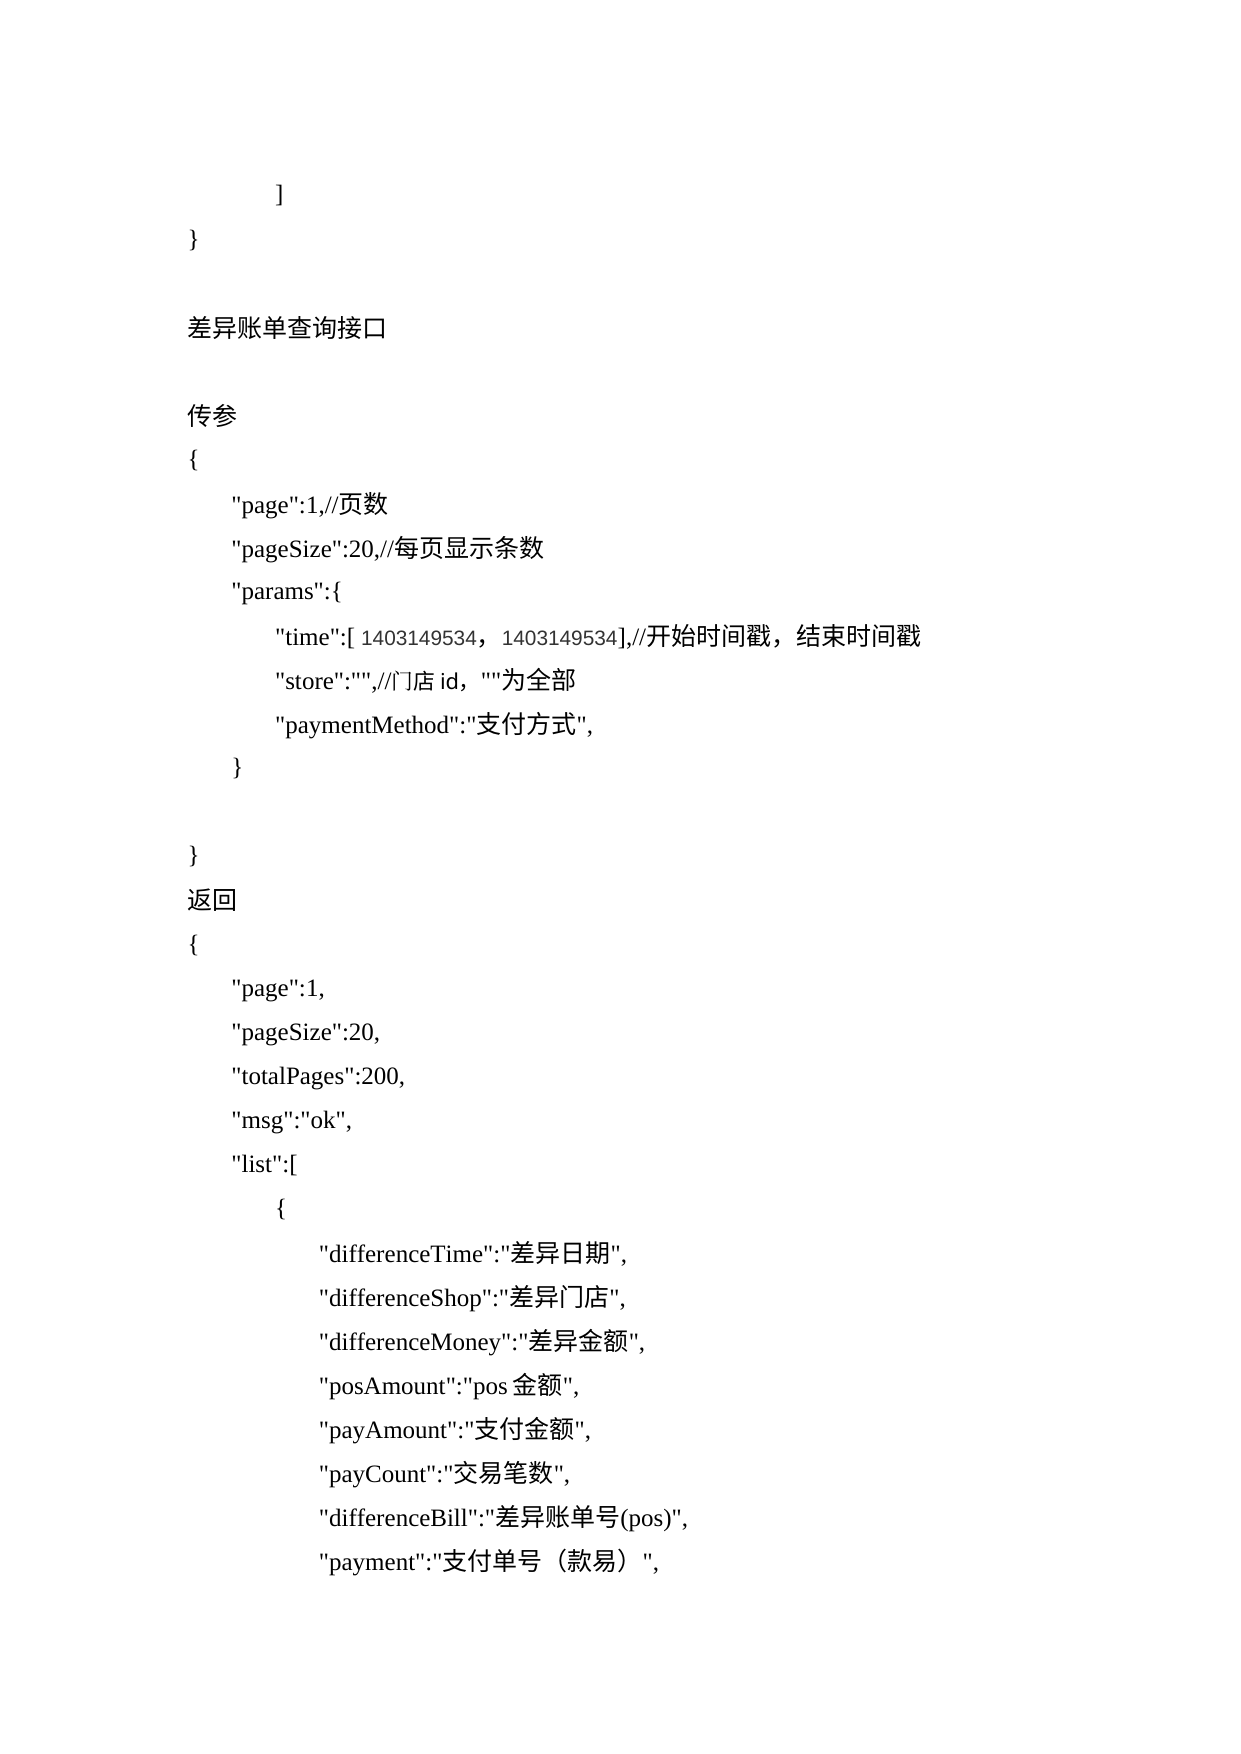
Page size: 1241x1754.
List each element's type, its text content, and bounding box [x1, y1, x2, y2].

text "payCount":"交易笔数", [187, 1450, 1053, 1494]
text ] [187, 172, 1053, 216]
text "pageSize":20, [187, 1009, 1053, 1053]
text "posAmount":"pos金额", [187, 1362, 1053, 1406]
text "differenceMoney":"差异金额", [187, 1318, 1053, 1362]
text "time":[ 1403149534，1403149534],//开始时间戳，结束时间戳 [187, 613, 1053, 657]
text "store":"",//门店id，""为全部 [187, 657, 1053, 701]
text "params":{ [187, 568, 1053, 613]
text 传参 [187, 392, 1053, 436]
text "differenceTime":"差异日期", [187, 1229, 1053, 1273]
text "payAmount":"支付金额", [187, 1406, 1053, 1450]
text } [187, 745, 1053, 789]
text "differenceShop":"差异门店", [187, 1273, 1053, 1318]
text "totalPages":200, [187, 1053, 1053, 1097]
text "page":1,//页数 [187, 480, 1053, 524]
text "page":1, [187, 965, 1053, 1009]
text { [187, 921, 1053, 965]
text 差异账单查询接口 [187, 304, 1053, 348]
text { [187, 1185, 1053, 1229]
text "paymentMethod":"支付方式", [231, 701, 1053, 745]
text } [187, 216, 1053, 260]
text { [187, 436, 1053, 480]
text "payment":"支付单号（款易）", [187, 1538, 1053, 1582]
text 返回 [187, 877, 1053, 921]
text "pageSize":20,//每页显示条数 [187, 524, 1053, 568]
text "differenceBill":"差异账单号(pos)", [187, 1494, 1053, 1538]
text "list":[ [187, 1141, 1053, 1185]
text } [187, 833, 1053, 877]
text "msg":"ok", [187, 1097, 1053, 1141]
